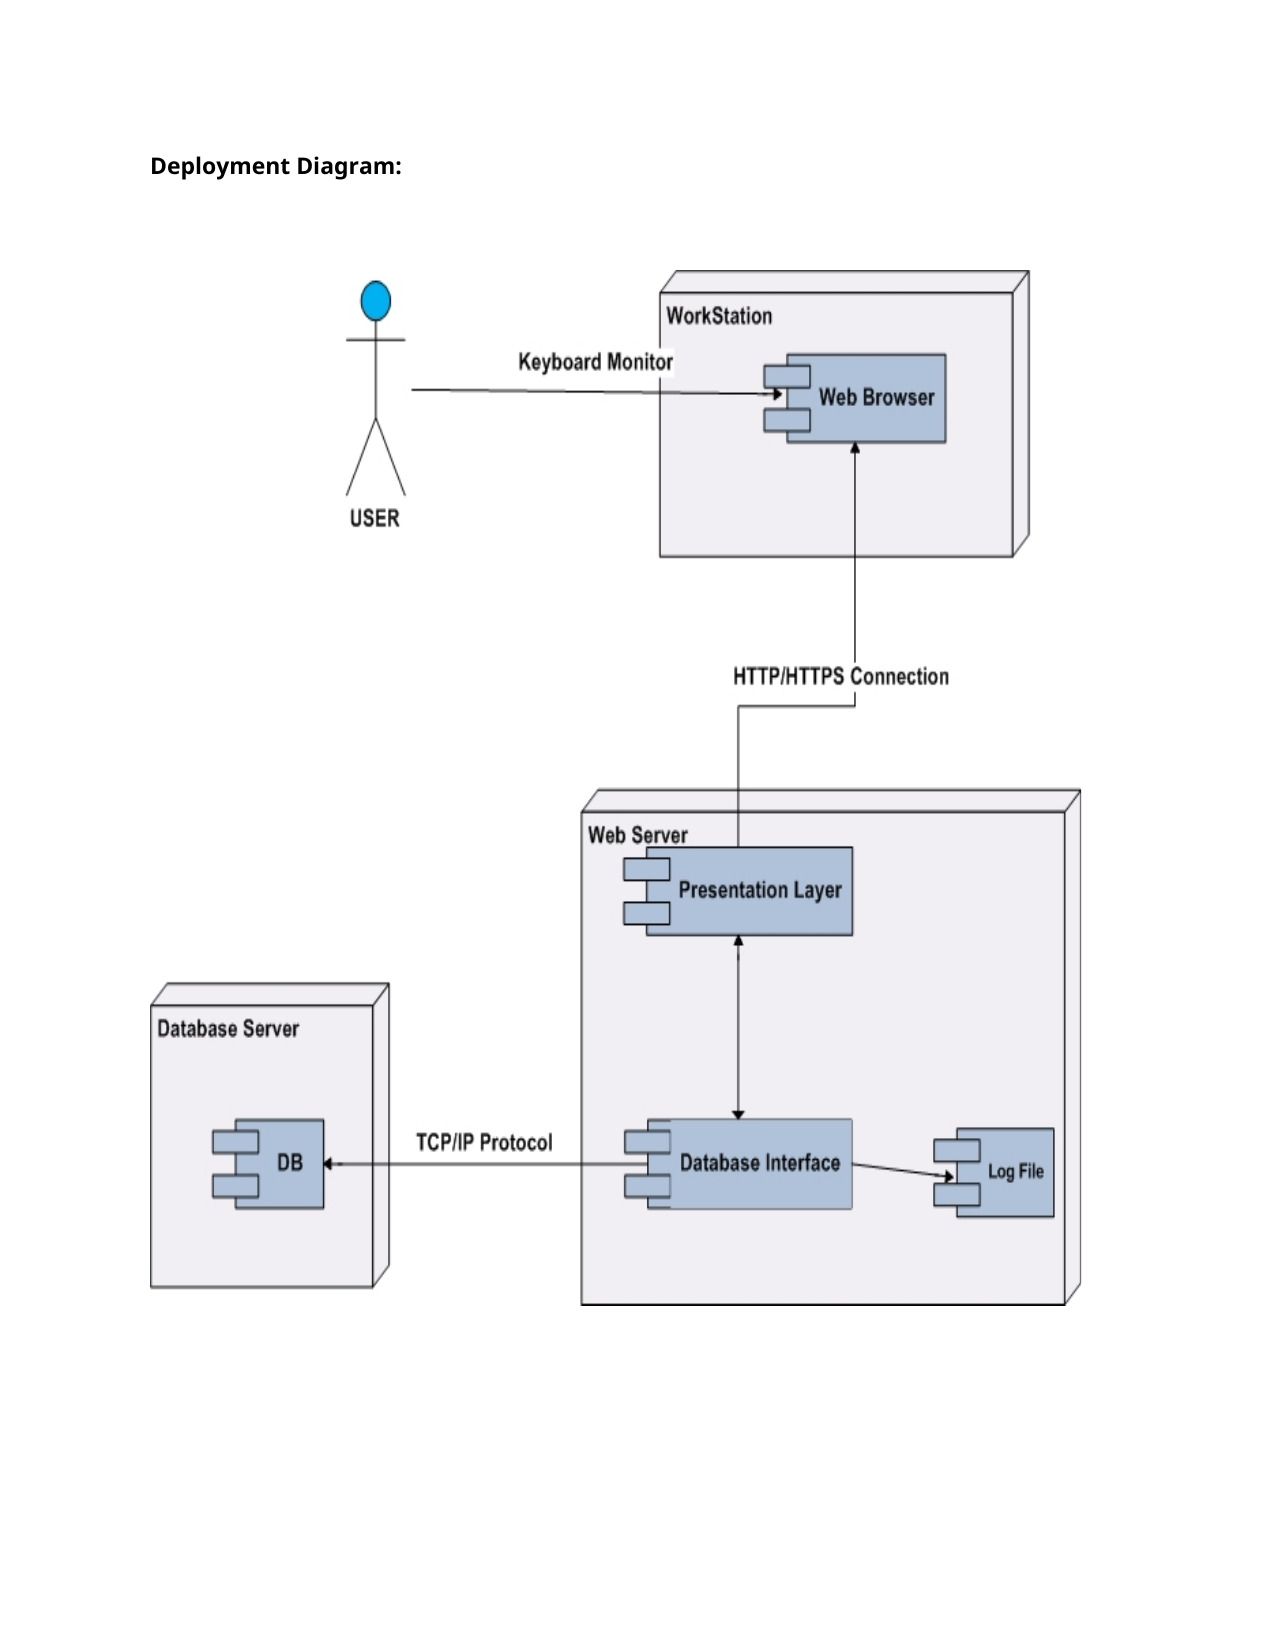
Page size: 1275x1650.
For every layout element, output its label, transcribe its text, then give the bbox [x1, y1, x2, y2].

picture [150, 270, 1082, 1306]
text Deployment Diagram: [150, 150, 1125, 181]
